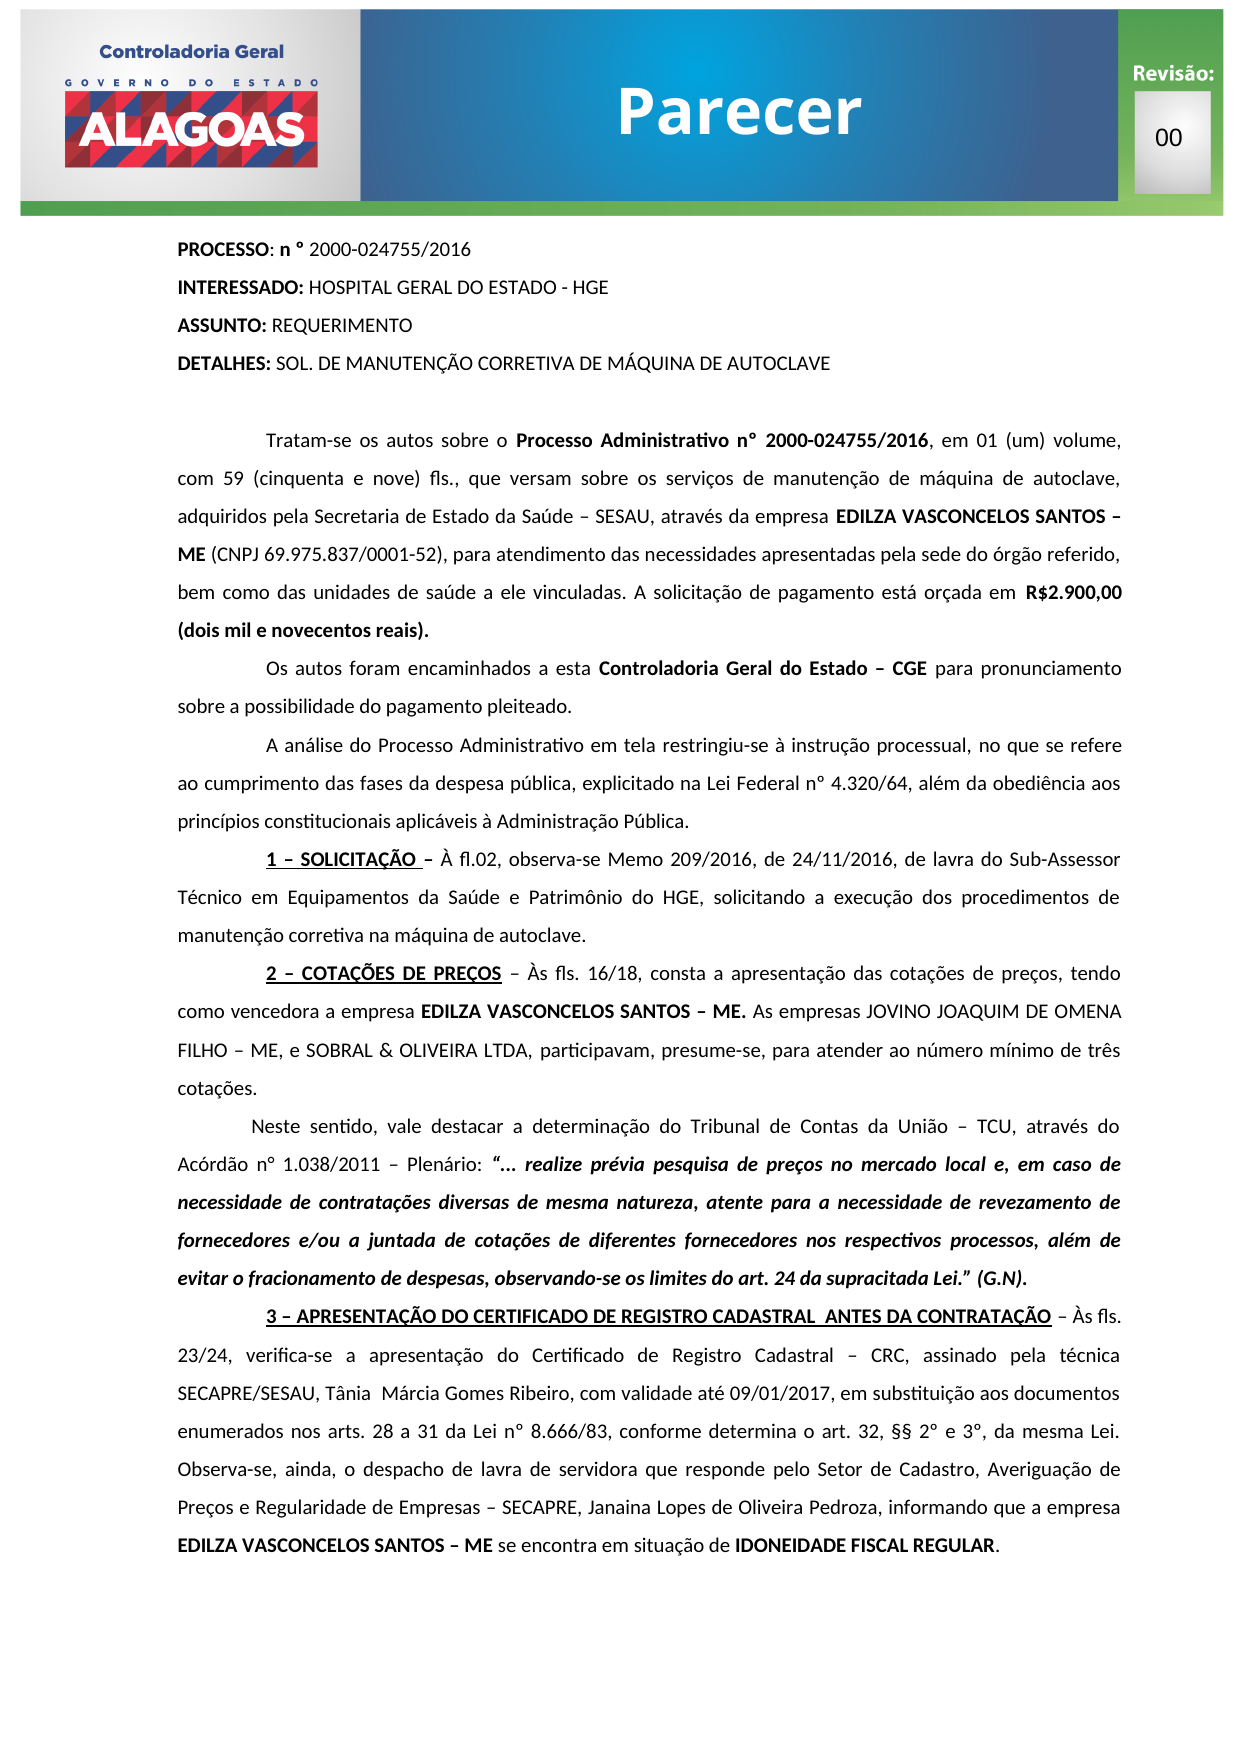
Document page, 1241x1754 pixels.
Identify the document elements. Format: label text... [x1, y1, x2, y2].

text 1 – SOLICITAÇÃO – À fl.02, observa-se Memo 209/2016, de 24/11/2016, de lavra do Sub-Assessor Técnico em Equipamentos da Saúde e Patrimônio do HGE, solicitando a execução dos procedimentos de manutenção corretiva na máquina de autoclave. [177, 846, 1122, 948]
text Os autos foram encaminhados a esta Controladoria Geral do Estado – CGE para pronunciamento sobre a possibilidade do pagamento pleiteado. [177, 656, 1122, 719]
text ASSUNTO: REQUERIMENTO [177, 312, 1122, 338]
text 2 – COTAÇÕES DE PREÇOS – Às fls. 16/18, consta a apresentação das cotações de preços, tendo como vencedora a empresa EDILZA VASCONCELOS SANTOS – ME. As empresas JOVINO JOAQUIM DE OMENA FILHO – ME, e SOBRAL & OLIVEIRA LTDA, participavam, presume-se, para atender ao número mínimo de três cotações. [177, 961, 1122, 1100]
text PROCESSO: n º 2000-024755/2016 [177, 236, 1122, 262]
text Neste sentido, vale destacar a determinação do Tribunal de Contas da União – TCU, através do Acórdão n° 1.038/2011 – Plenário: “... realize prévia pesquisa de preços no mercado local e, em caso de necessidade de contratações diversas de mesma natureza, atente para a necessidade de revezamento de fornecedores e/ou a juntada de cotações de diferentes fornecedores nos respectivos processos, além de evitar o fracionamento de despesas, observando-se os limites do art. 24 da supracitada Lei.” (G.N). [177, 1113, 1122, 1291]
text DETALHES: SOL. DE MANUTENÇÃO CORRETIVA DE MÁQUINA DE AUTOCLAVE [177, 351, 1122, 376]
text 3 – APRESENTAÇÃO DO CERTIFICADO DE REGISTRO CADASTRAL ANTES DA CONTRATAÇÃO – Às fls. 23/24, verifica-se a apresentação do Certificado de Registro Cadastral – CRC, assinado pela técnica SECAPRE/SESAU, Tânia Márcia Gomes Ribeiro, com validade até 09/01/2017, em substituição aos documentos enumerados nos arts. 28 a 31 da Lei nº 8.666/83, conforme determina o art. 32, §§ 2º e 3º, da mesma Lei. Observa-se, ainda, o despacho de lavra de servidora que responde pelo Setor de Cadastro, Averiguação de Preços e Regularidade de Empresas – SECAPRE, Janaina Lopes de Oliveira Pedroza, informando que a empresa EDILZA VASCONCELOS SANTOS – ME se encontra em situação de IDONEIDADE FISCAL REGULAR. [177, 1304, 1122, 1558]
picture [20, 9, 1224, 216]
text INTERESSADO: HOSPITAL GERAL DO ESTADO - HGE [177, 274, 1122, 300]
text A análise do Processo Administrativo em tela restringiu-se à instrução processual, no que se refere ao cumprimento das fases da despesa pública, explicitado na Lei Federal nº 4.320/64, além da obediência aos princípios constitucionais aplicáveis à Administração Pública. [177, 732, 1122, 833]
text Tratam-se os autos sobre o Processo Administrativo nº 2000-024755/2016, em 01 (um) volume, com 59 (cinquenta e nove) fls., que versam sobre os serviços de manutenção de máquina de autoclave, adquiridos pela Secretaria de Estado da Saúde – SESAU, através da empresa EDILZA VASCONCELOS SANTOS – ME (CNPJ 69.975.837/0001-52), para atendimento das necessidades apresentadas pela sede do órgão referido, bem como das unidades de saúde a ele vinculadas. A solicitação de pagamento está orçada em R$2.900,00 (dois mil e novecentos reais). [177, 427, 1122, 643]
